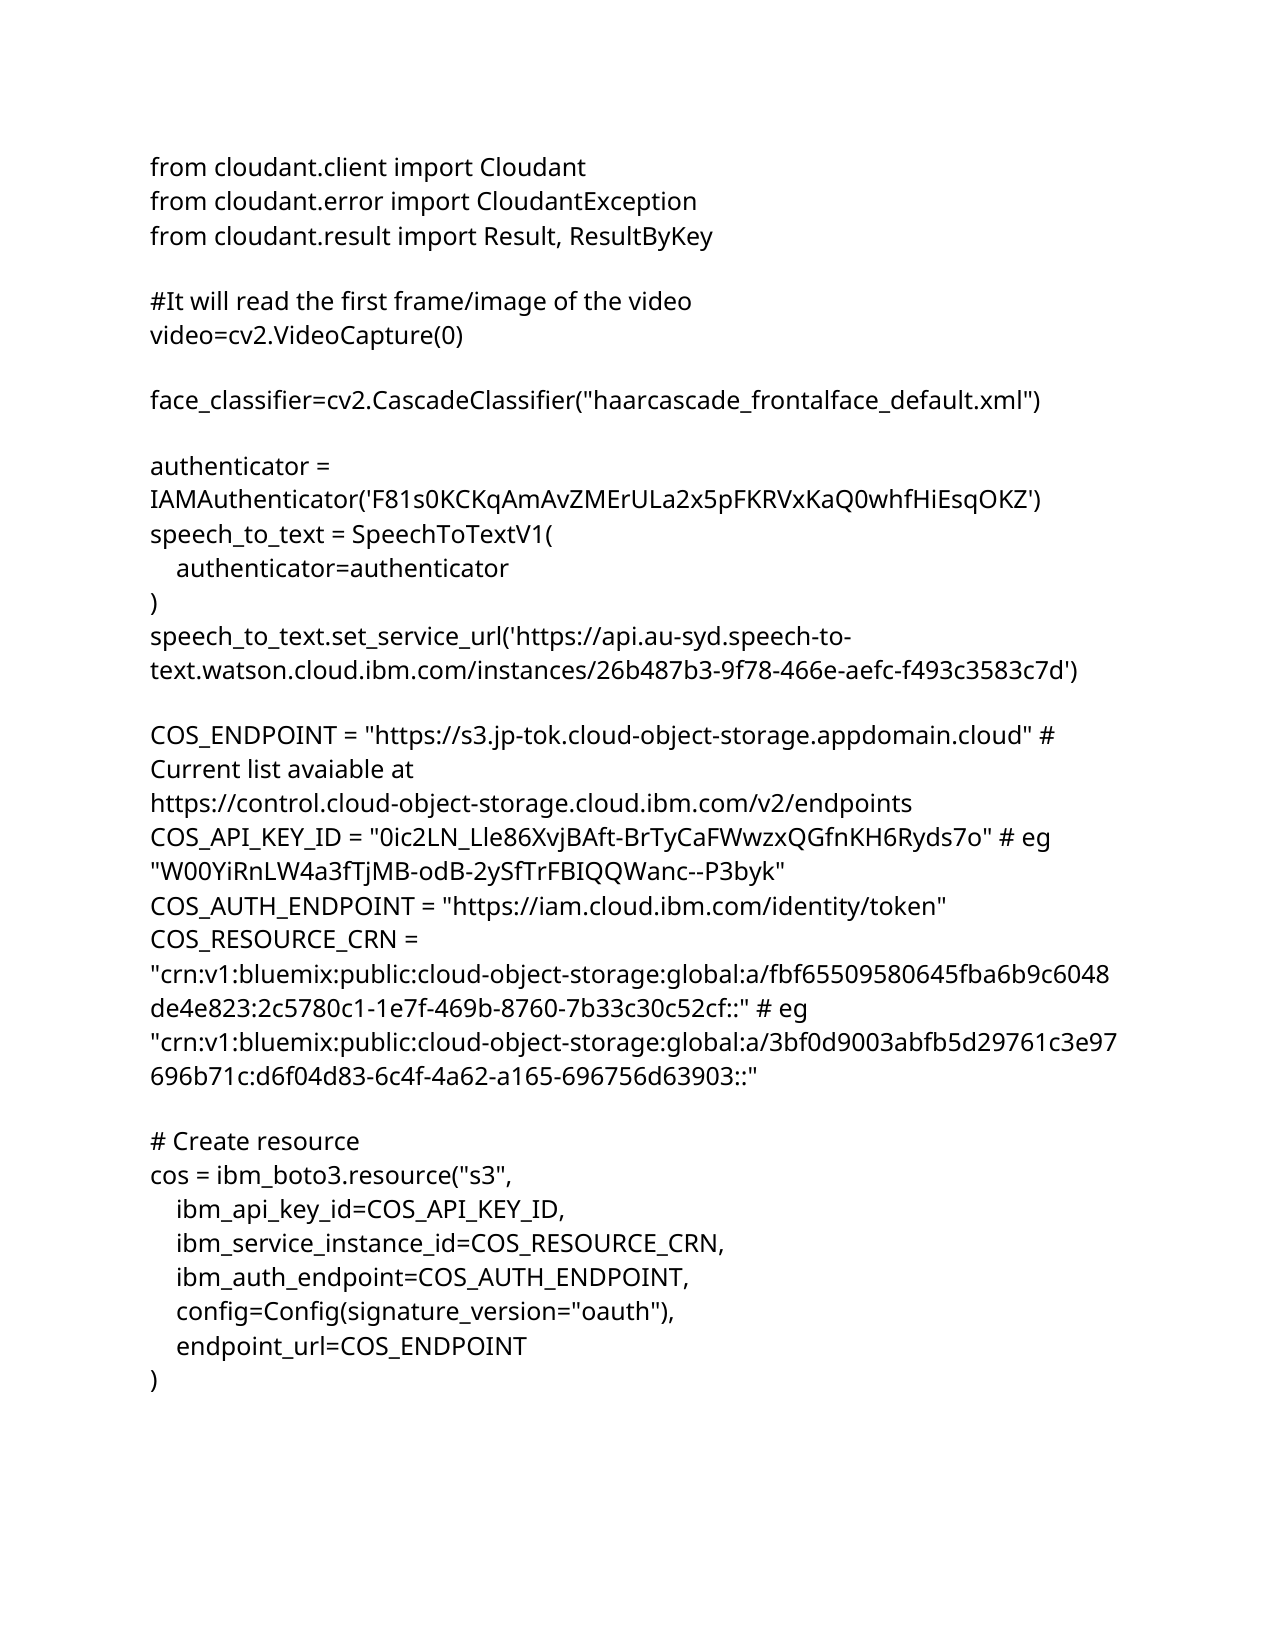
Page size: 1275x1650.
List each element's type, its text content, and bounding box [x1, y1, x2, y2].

text ) [150, 1362, 1125, 1396]
text ) [150, 584, 1125, 618]
text config=Config(signature_version="oauth"), [150, 1294, 1125, 1328]
text from cloudant.client import Cloudant [150, 150, 1125, 184]
text video=cv2.VideoCapture(0) [150, 317, 1125, 352]
text from cloudant.result import Result, ResultByKey [150, 218, 1125, 252]
text cos = ibm_boto3.resource("s3", [150, 1158, 1125, 1192]
text COS_ENDPOINT = "https://s3.jp-tok.cloud-object-storage.appdomain.cloud" # Current list avaiable at https://control.cloud-object-storage.cloud.ibm.com/v2/endpoints [150, 718, 1125, 820]
text COS_AUTH_ENDPOINT = "https://iam.cloud.ibm.com/identity/token" [150, 888, 1125, 922]
text ibm_api_key_id=COS_API_KEY_ID, [150, 1192, 1125, 1226]
text # Create resource [150, 1124, 1125, 1158]
text #It will read the first frame/image of the video [150, 283, 1125, 317]
text COS_RESOURCE_CRN = "crn:v1:bluemix:public:cloud-object-storage:global:a/fbf65509580645fba6b9c6048de4e823:2c5780c1-1e7f-469b-8760-7b33c30c52cf::" # eg "crn:v1:bluemix:public:cloud-object-storage:global:a/3bf0d9003abfb5d29761c3e97696b71c:d6f04d83-6c4f-4a62-a165-696756d63903::" [150, 922, 1125, 1092]
text face_classifier=cv2.CascadeClassifier("haarcascade_frontalface_default.xml") [150, 383, 1125, 417]
text speech_to_text = SpeechToTextV1( [150, 516, 1125, 550]
text speech_to_text.set_service_url('https://api.au-syd.speech-to-text.watson.cloud.ibm.com/instances/26b487b3-9f78-466e-aefc-f493c3583c7d') [150, 618, 1125, 687]
text from cloudant.error import CloudantException [150, 184, 1125, 218]
text ibm_auth_endpoint=COS_AUTH_ENDPOINT, [150, 1260, 1125, 1294]
text ibm_service_instance_id=COS_RESOURCE_CRN, [150, 1226, 1125, 1260]
text COS_API_KEY_ID = "0ic2LN_Lle86XvjBAft-BrTyCaFWwzxQGfnKH6Ryds7o" # eg "W00YiRnLW4a3fTjMB-odB-2ySfTrFBIQQWanc--P3byk" [150, 820, 1125, 888]
text authenticator=authenticator [150, 550, 1125, 584]
text authenticator = IAMAuthenticator('F81s0KCKqAmAvZMErULa2x5pFKRVxKaQ0whfHiEsqOKZ') [150, 448, 1125, 516]
text endpoint_url=COS_ENDPOINT [150, 1328, 1125, 1362]
